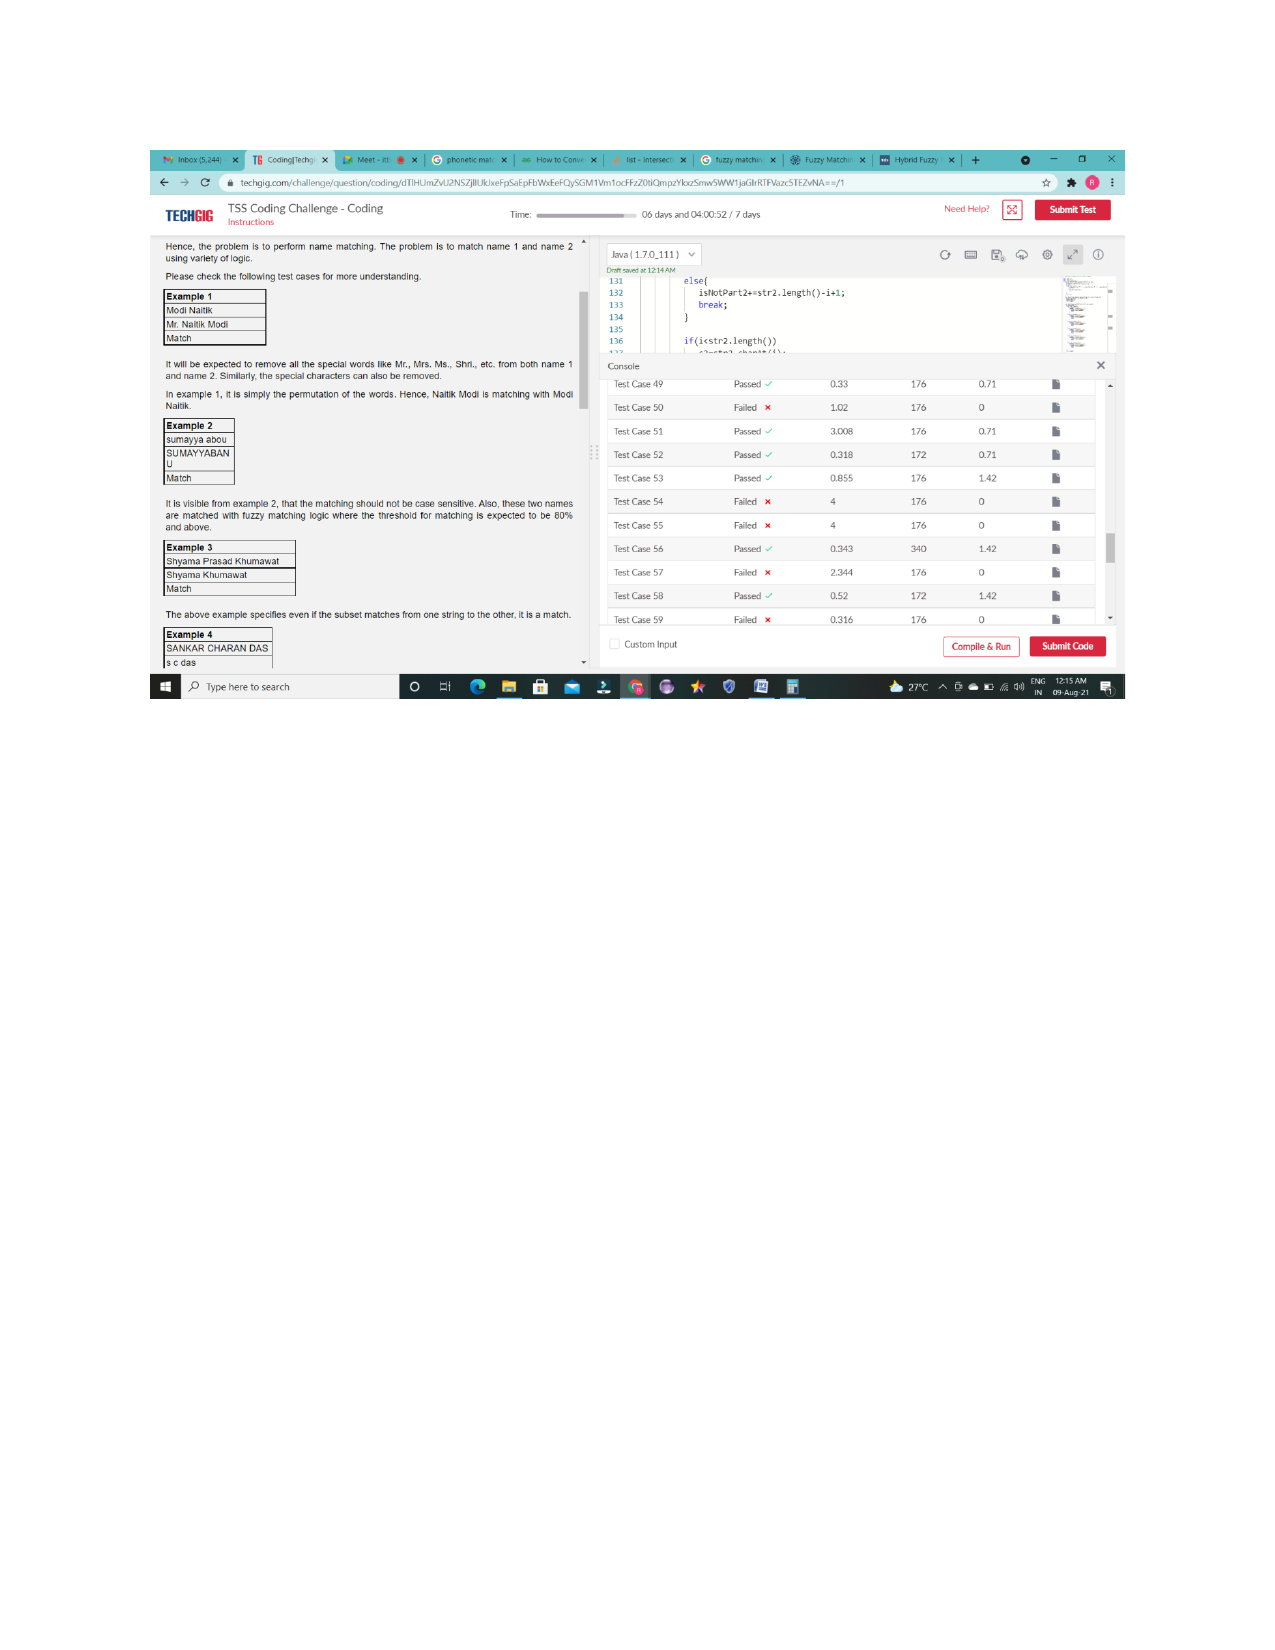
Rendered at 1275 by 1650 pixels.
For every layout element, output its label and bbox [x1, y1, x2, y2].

picture [150, 150, 1125, 699]
